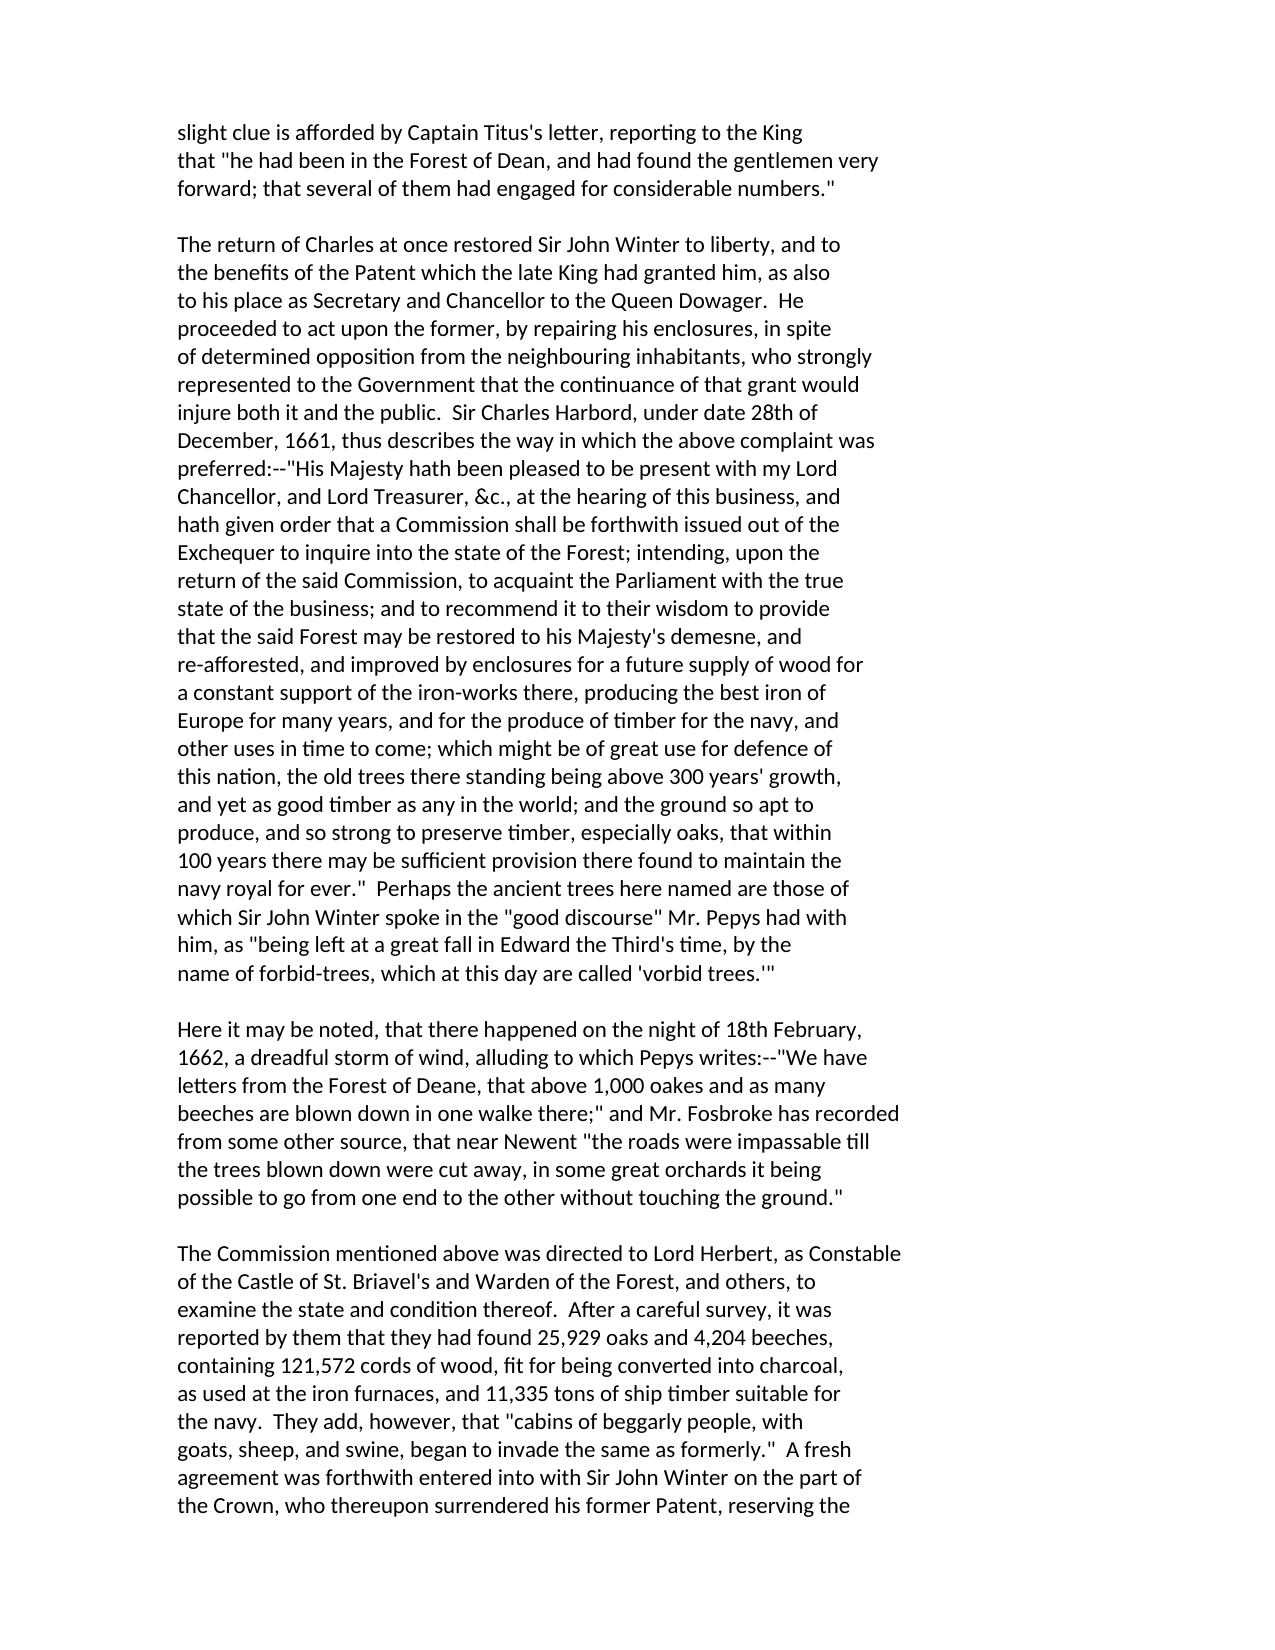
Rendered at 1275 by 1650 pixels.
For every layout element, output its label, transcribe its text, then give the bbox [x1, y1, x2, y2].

text agreement was forthwith entered into with Sir John Winter on the part of [177, 1463, 1186, 1491]
text him, as "being left at a great fall in Edward the Third's time, by the [177, 931, 1186, 959]
text goats, sheep, and swine, began to invade the same as formerly." A fresh [177, 1435, 1186, 1463]
text hath given order that a Commission shall be forthwith issued out of the [177, 510, 1186, 538]
text the navy. They add, however, that "cabins of beggarly people, with [177, 1407, 1186, 1435]
text preferred:--"His Majesty hath been pleased to be present with my Lord [177, 454, 1186, 482]
text that "he had been in the Forest of Dean, and had found the gentlemen very [177, 146, 1186, 174]
text the benefits of the Patent which the late King had granted him, as also [177, 258, 1186, 286]
text represented to the Government that the continuance of that grant would [177, 370, 1186, 398]
text that the said Forest may be restored to his Majesty's demesne, and [177, 622, 1186, 650]
text possible to go from one end to the other without touching the ground." [177, 1183, 1186, 1211]
text return of the said Commission, to acquaint the Parliament with the true [177, 566, 1186, 594]
text proceeded to act upon the former, by repairing his enclosures, in spite [177, 314, 1186, 342]
text the trees blown down were cut away, in some great orchards it being [177, 1155, 1186, 1183]
text of determined opposition from the neighbouring inhabitants, who strongly [177, 342, 1186, 370]
text to his place as Secretary and Chancellor to the Queen Dowager. He [177, 286, 1186, 314]
text as used at the iron furnaces, and 11,335 tons of ship timber suitable for [177, 1379, 1186, 1407]
text from some other source, that near Newent "the roads were impassable till [177, 1127, 1186, 1155]
text state of the business; and to recommend it to their wisdom to provide [177, 594, 1186, 622]
text produce, and so strong to preserve timber, especially oaks, that within [177, 818, 1186, 847]
text letters from the Forest of Deane, that above 1,000 oakes and as many [177, 1071, 1186, 1099]
text slight clue is afforded by Captain Titus's letter, reporting to the King [177, 118, 1186, 146]
text Chancellor, and Lord Treasurer, &c., at the hearing of this business, and [177, 482, 1186, 510]
text which Sir John Winter spoke in the "good discourse" Mr. Pepys had with [177, 903, 1186, 931]
text injure both it and the public. Sir Charles Harbord, under date 28th of [177, 398, 1186, 426]
text The Commission mentioned above was directed to Lord Herbert, as Constable [177, 1239, 1186, 1267]
text the Crown, who thereupon surrendered his former Patent, reserving the [177, 1491, 1186, 1519]
text forward; that several of them had engaged for considerable numbers." [177, 174, 1186, 202]
text name of forbid-trees, which at this day are called 'vorbid trees.'" [177, 959, 1186, 987]
text of the Castle of St. Briavel's and Warden of the Forest, and others, to [177, 1267, 1186, 1295]
text re-afforested, and improved by enclosures for a future supply of wood for [177, 650, 1186, 678]
text other uses in time to come; which might be of great use for defence of [177, 734, 1186, 762]
text a constant support of the iron-works there, producing the best iron of [177, 678, 1186, 706]
text Here it may be noted, that there happened on the night of 18th February, [177, 1015, 1186, 1043]
text reported by them that they had found 25,929 oaks and 4,204 beeches, [177, 1323, 1186, 1351]
text 100 years there may be sufficient provision there found to maintain the [177, 847, 1186, 874]
text containing 121,572 cords of wood, fit for being converted into charcoal, [177, 1351, 1186, 1379]
text navy royal for ever." Perhaps the ancient trees here named are those of [177, 874, 1186, 903]
text Exchequer to inquire into the state of the Forest; intending, upon the [177, 538, 1186, 566]
text beeches are blown down in one walke there;" and Mr. Fosbroke has recorded [177, 1099, 1186, 1127]
text December, 1661, thus describes the way in which the above complaint was [177, 426, 1186, 454]
text this nation, the old trees there standing being above 300 years' growth, [177, 762, 1186, 791]
text examine the state and condition thereof. After a careful survey, it was [177, 1295, 1186, 1323]
text and yet as good timber as any in the world; and the ground so apt to [177, 791, 1186, 818]
text The return of Charles at once restored Sir John Winter to liberty, and to [177, 230, 1186, 258]
text Europe for many years, and for the produce of timber for the navy, and [177, 706, 1186, 734]
text 1662, a dreadful storm of wind, alluding to which Pepys writes:--"We have [177, 1043, 1186, 1071]
